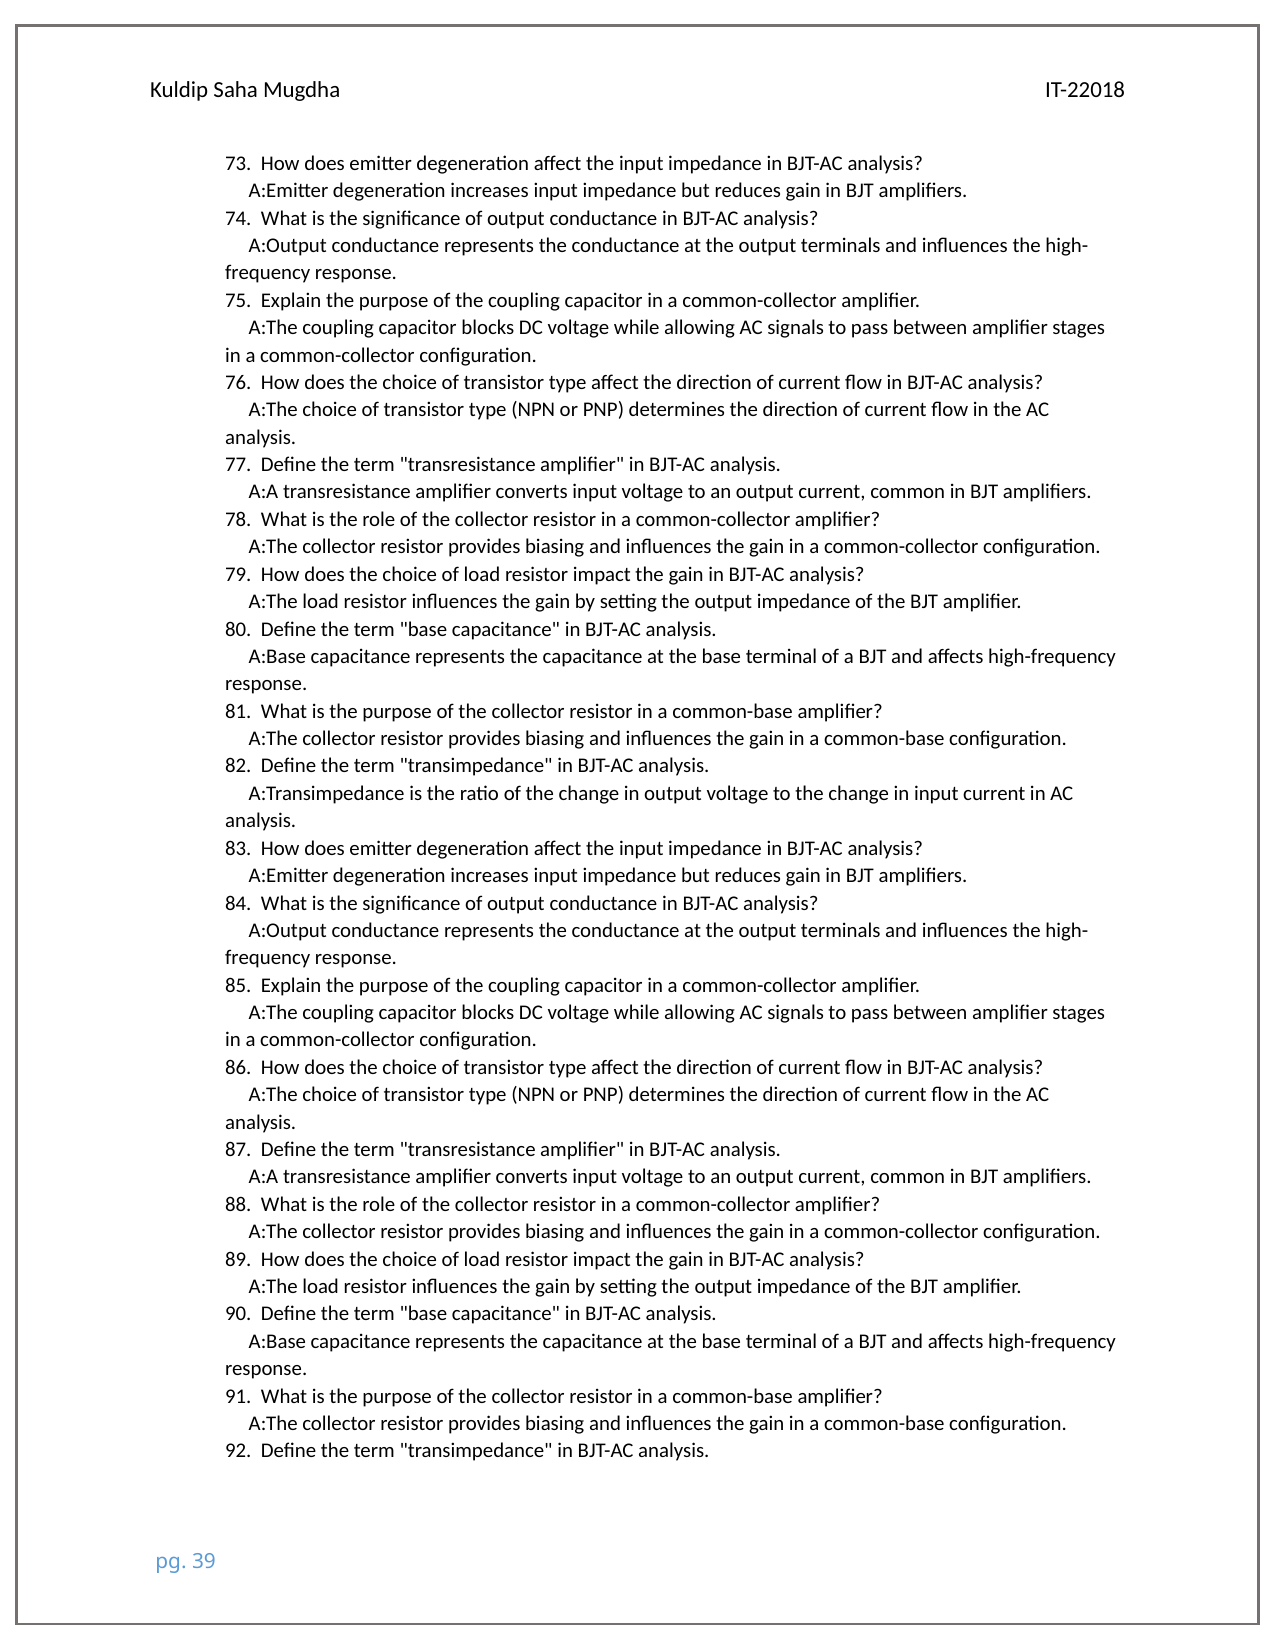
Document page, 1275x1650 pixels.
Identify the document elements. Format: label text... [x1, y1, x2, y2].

list 92. Define the term "transimpedance" in BJT-AC analysis. [225, 1438, 1125, 1463]
list 76. How does the choice of transistor type affect the direction of current flow in BJT-AC analysis? [225, 369, 1125, 394]
list 82. Define the term "transimpedance" in BJT-AC analysis. [225, 753, 1125, 778]
list A:The load resistor influences the gain by setting the output impedance of the BJT amplifier. [225, 588, 1125, 614]
list A:Emitter degeneration increases input impedance but reduces gain in BJT amplifiers. [225, 862, 1125, 888]
list 90. Define the term "base capacitance" in BJT-AC analysis. [225, 1301, 1125, 1326]
list A:The collector resistor provides biasing and influences the gain in a common-collector configuration. [225, 533, 1125, 559]
list 89. How does the choice of load resistor impact the gain in BJT-AC analysis? [225, 1246, 1125, 1271]
list 85. Explain the purpose of the coupling capacitor in a common-collector amplifier. [225, 972, 1125, 997]
list 73. How does emitter degeneration affect the input impedance in BJT-AC analysis? [225, 150, 1125, 175]
list 91. What is the purpose of the collector resistor in a common-base amplifier? [225, 1383, 1125, 1408]
list 87. Define the term "transresistance amplifier" in BJT-AC analysis. [225, 1136, 1125, 1162]
list 81. What is the purpose of the collector resistor in a common-base amplifier? [225, 698, 1125, 723]
list 88. What is the role of the collector resistor in a common-collector amplifier? [225, 1191, 1125, 1216]
list 80. Define the term "base capacitance" in BJT-AC analysis. [225, 616, 1125, 641]
list 83. How does emitter degeneration affect the input impedance in BJT-AC analysis? [225, 835, 1125, 860]
list A:The coupling capacitor blocks DC voltage while allowing AC signals to pass between amplifier stages in a common-collector configuration. [225, 999, 1125, 1052]
list 86. How does the choice of transistor type affect the direction of current flow in BJT-AC analysis? [225, 1054, 1125, 1079]
list A:The coupling capacitor blocks DC voltage while allowing AC signals to pass between amplifier stages in a common-collector configuration. [225, 314, 1125, 367]
list A:Output conductance represents the conductance at the output terminals and influences the high-frequency response. [225, 917, 1125, 970]
list 75. Explain the purpose of the coupling capacitor in a common-collector amplifier. [225, 287, 1125, 312]
list A:The choice of transistor type (NPN or PNP) determines the direction of current flow in the AC analysis. [225, 397, 1125, 449]
list A:A transresistance amplifier converts input voltage to an output current, common in BJT amplifiers. [225, 479, 1125, 504]
list A:A transresistance amplifier converts input voltage to an output current, common in BJT amplifiers. [225, 1164, 1125, 1189]
list A:Base capacitance represents the capacitance at the base terminal of a BJT and affects high-frequency response. [225, 643, 1125, 696]
list 74. What is the significance of output conductance in BJT-AC analysis? [225, 205, 1125, 230]
list 77. Define the term "transresistance amplifier" in BJT-AC analysis. [225, 451, 1125, 477]
list A:The load resistor influences the gain by setting the output impedance of the BJT amplifier. [225, 1273, 1125, 1299]
list A:Base capacitance represents the capacitance at the base terminal of a BJT and affects high-frequency response. [225, 1328, 1125, 1381]
list A:Transimpedance is the ratio of the change in output voltage to the change in input current in AC analysis. [225, 780, 1125, 833]
list A:The collector resistor provides biasing and influences the gain in a common-base configuration. [225, 725, 1125, 751]
list 84. What is the significance of output conductance in BJT-AC analysis? [225, 890, 1125, 915]
list A:The collector resistor provides biasing and influences the gain in a common-collector configuration. [225, 1218, 1125, 1244]
list A:The collector resistor provides biasing and influences the gain in a common-base configuration. [225, 1410, 1125, 1436]
list A:Output conductance represents the conductance at the output terminals and influences the high-frequency response. [225, 232, 1125, 285]
list 79. How does the choice of load resistor impact the gain in BJT-AC analysis? [225, 561, 1125, 586]
list 78. What is the role of the collector resistor in a common-collector amplifier? [225, 506, 1125, 532]
list A:The choice of transistor type (NPN or PNP) determines the direction of current flow in the AC analysis. [225, 1081, 1125, 1134]
list A:Emitter degeneration increases input impedance but reduces gain in BJT amplifiers. [225, 177, 1125, 203]
